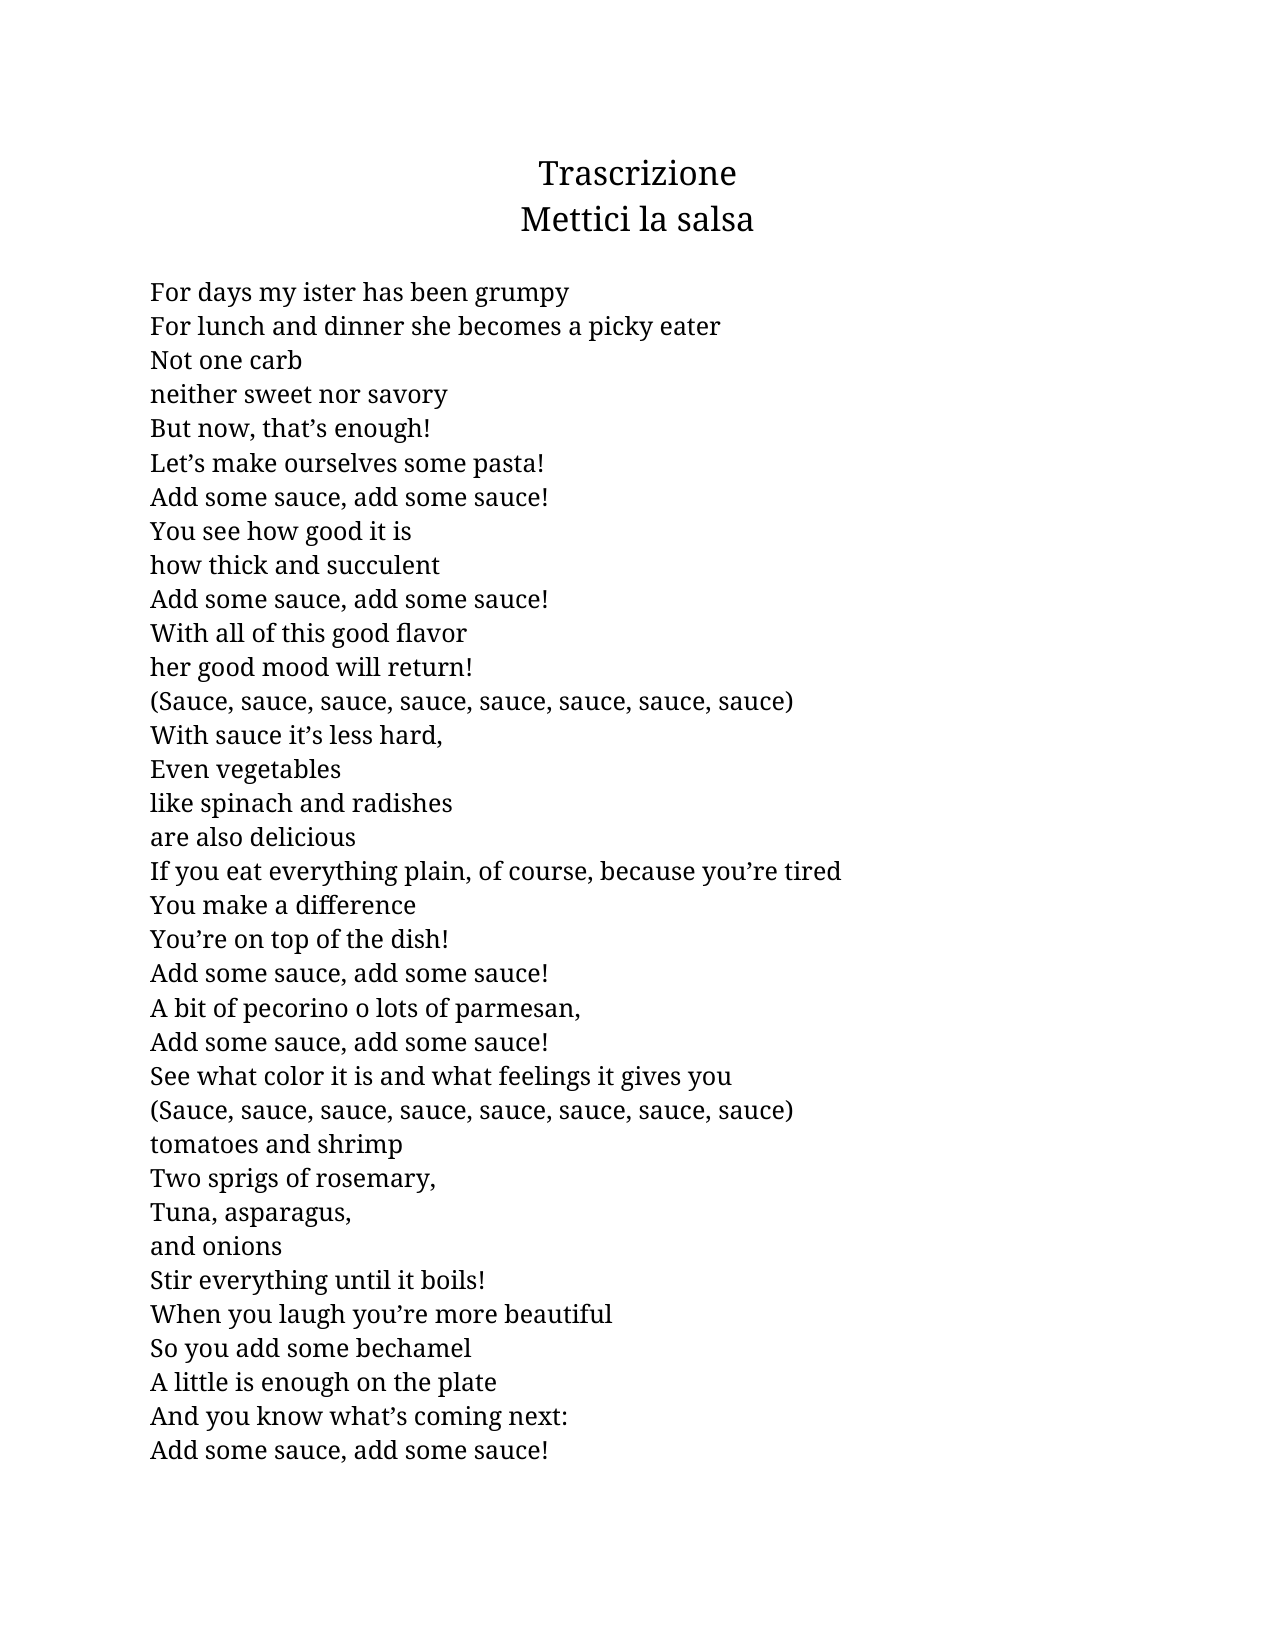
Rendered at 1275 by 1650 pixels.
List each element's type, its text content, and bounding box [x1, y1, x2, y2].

text Mettici la salsa [150, 195, 1125, 241]
text Add some sauce, add some sauce! [150, 1433, 1125, 1467]
text For days my ister has been grumpy For lunch and dinner she becomes a picky eater Not one carb neither sweet nor savory But now, that’s enough! Let’s make ourselves some pasta! Add some sauce, add some sauce! You see how good it is how thick and succulent Add some sauce, add some sauce! With all of this good flavor her good mood will return! (Sauce, sauce, sauce, sauce, sauce, sauce, sauce, sauce) [150, 275, 1125, 718]
text With sauce it’s less hard, Even vegetables like spinach and radishes are also delicious If you eat everything plain, of course, because you’re tired [150, 718, 1125, 888]
text You make a difference You’re on top of the dish! Add some sauce, add some sauce! A bit of pecorino o lots of parmesan, Add some sauce, add some sauce! See what color it is and what feelings it gives you (Sauce, sauce, sauce, sauce, sauce, sauce, sauce, sauce) [150, 888, 1125, 1126]
text tomatoes and shrimp Two sprigs of rosemary, Tuna, asparagus, [150, 1126, 1125, 1229]
text Trascrizione [150, 150, 1125, 195]
text and onions Stir everything until it boils! When you laugh you’re more beautiful So you add some bechamel A little is enough on the plate And you know what’s coming next: [150, 1229, 1125, 1433]
